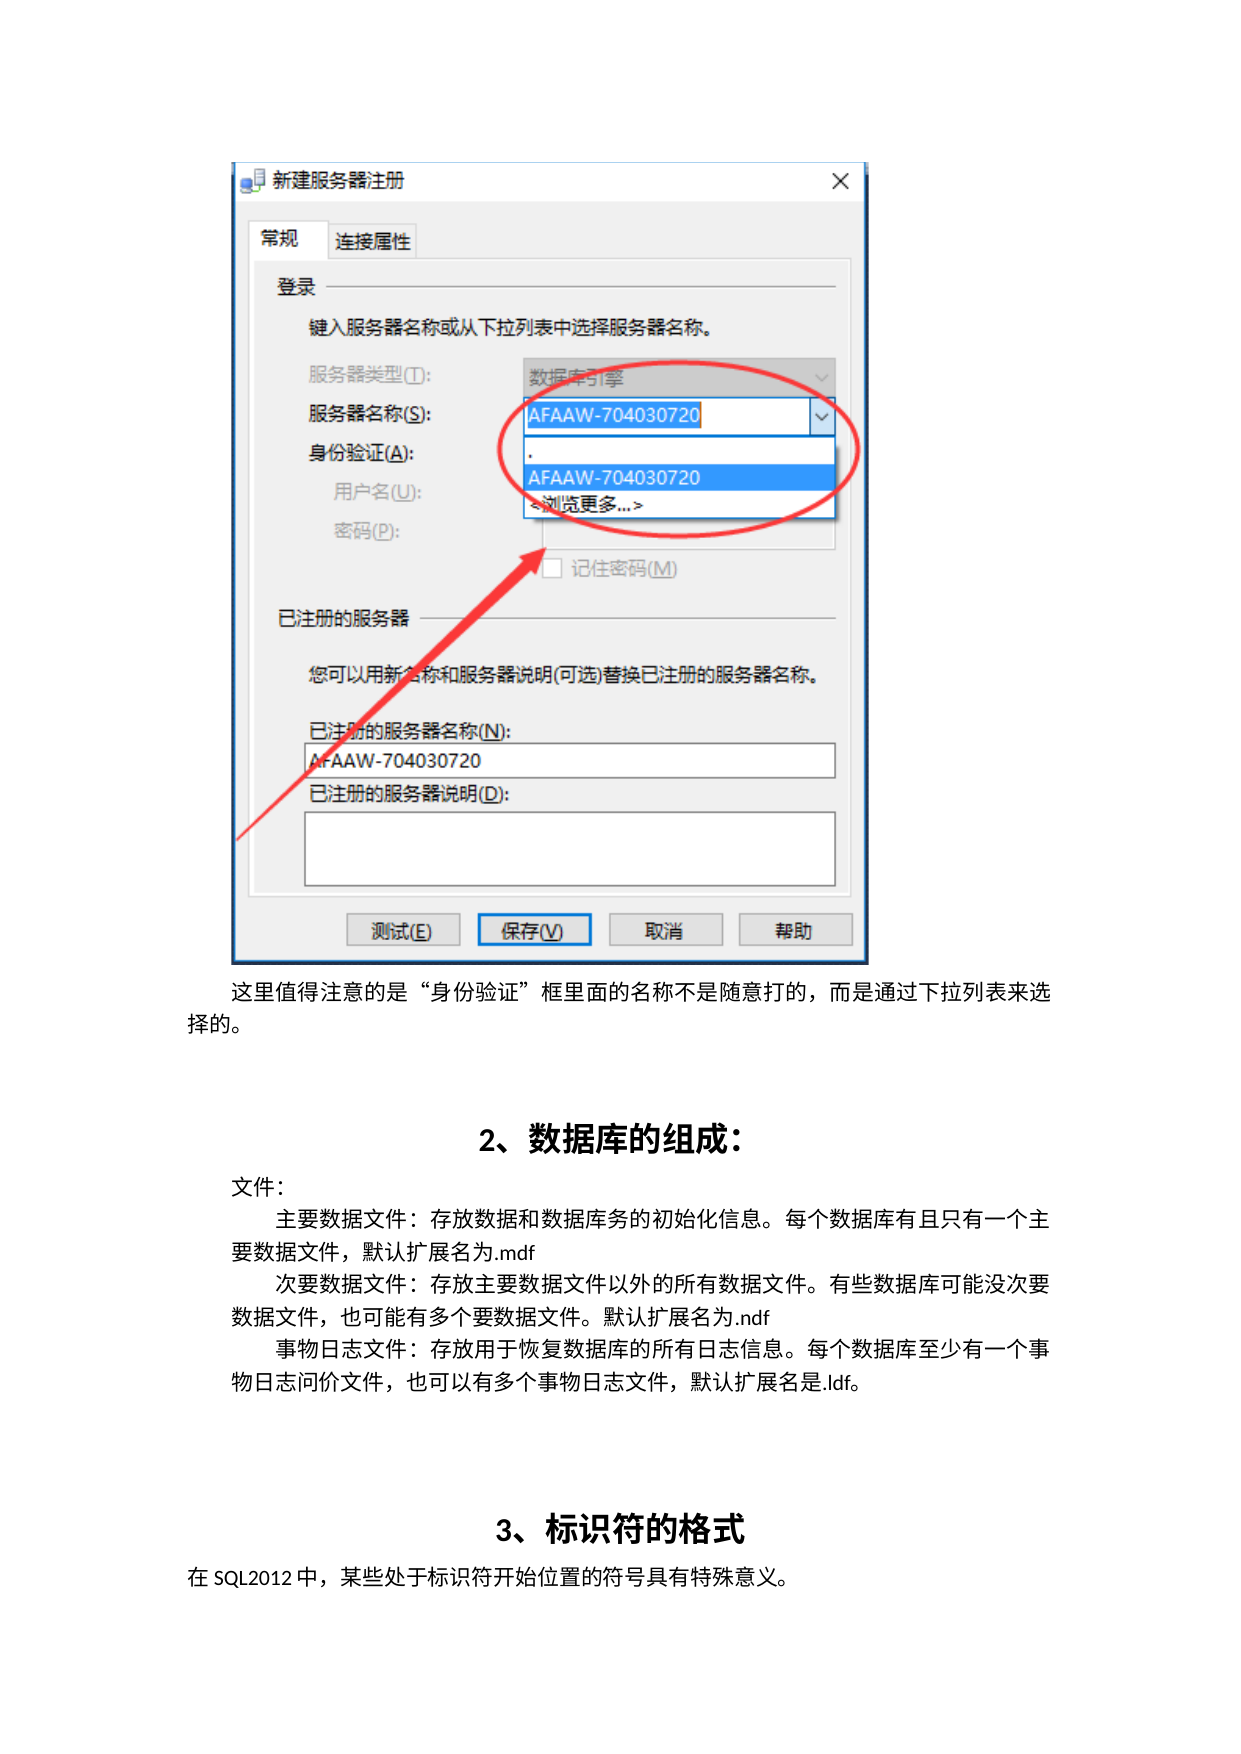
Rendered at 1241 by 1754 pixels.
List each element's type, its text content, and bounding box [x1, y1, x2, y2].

list 3、标识符的格式 [187, 1494, 1053, 1559]
list 在SQL2012中，某些处于标识符开始位置的符号具有特殊意义。 [187, 1559, 1053, 1592]
list 2、数据库的组成： [187, 1104, 1053, 1169]
picture [231, 162, 869, 965]
list 文件： [187, 1169, 1053, 1202]
list 这里值得注意的是“身份验证”框里面的名称不是随意打的，而是通过下拉列表来选择的。 [187, 974, 1053, 1039]
list 事物日志文件：存放用于恢复数据库的所有日志信息。每个数据库至少有一个事物日志问价文件，也可以有多个事物日志文件，默认扩展名是.ldf。 [231, 1332, 1053, 1397]
list 次要数据文件：存放主要数据文件以外的所有数据文件。有些数据库可能没次要数据文件，也可能有多个要数据文件。默认扩展名为.ndf [231, 1267, 1053, 1332]
list 主要数据文件：存放数据和数据库务的初始化信息。每个数据库有且只有一个主要数据文件，默认扩展名为.mdf [231, 1202, 1053, 1267]
